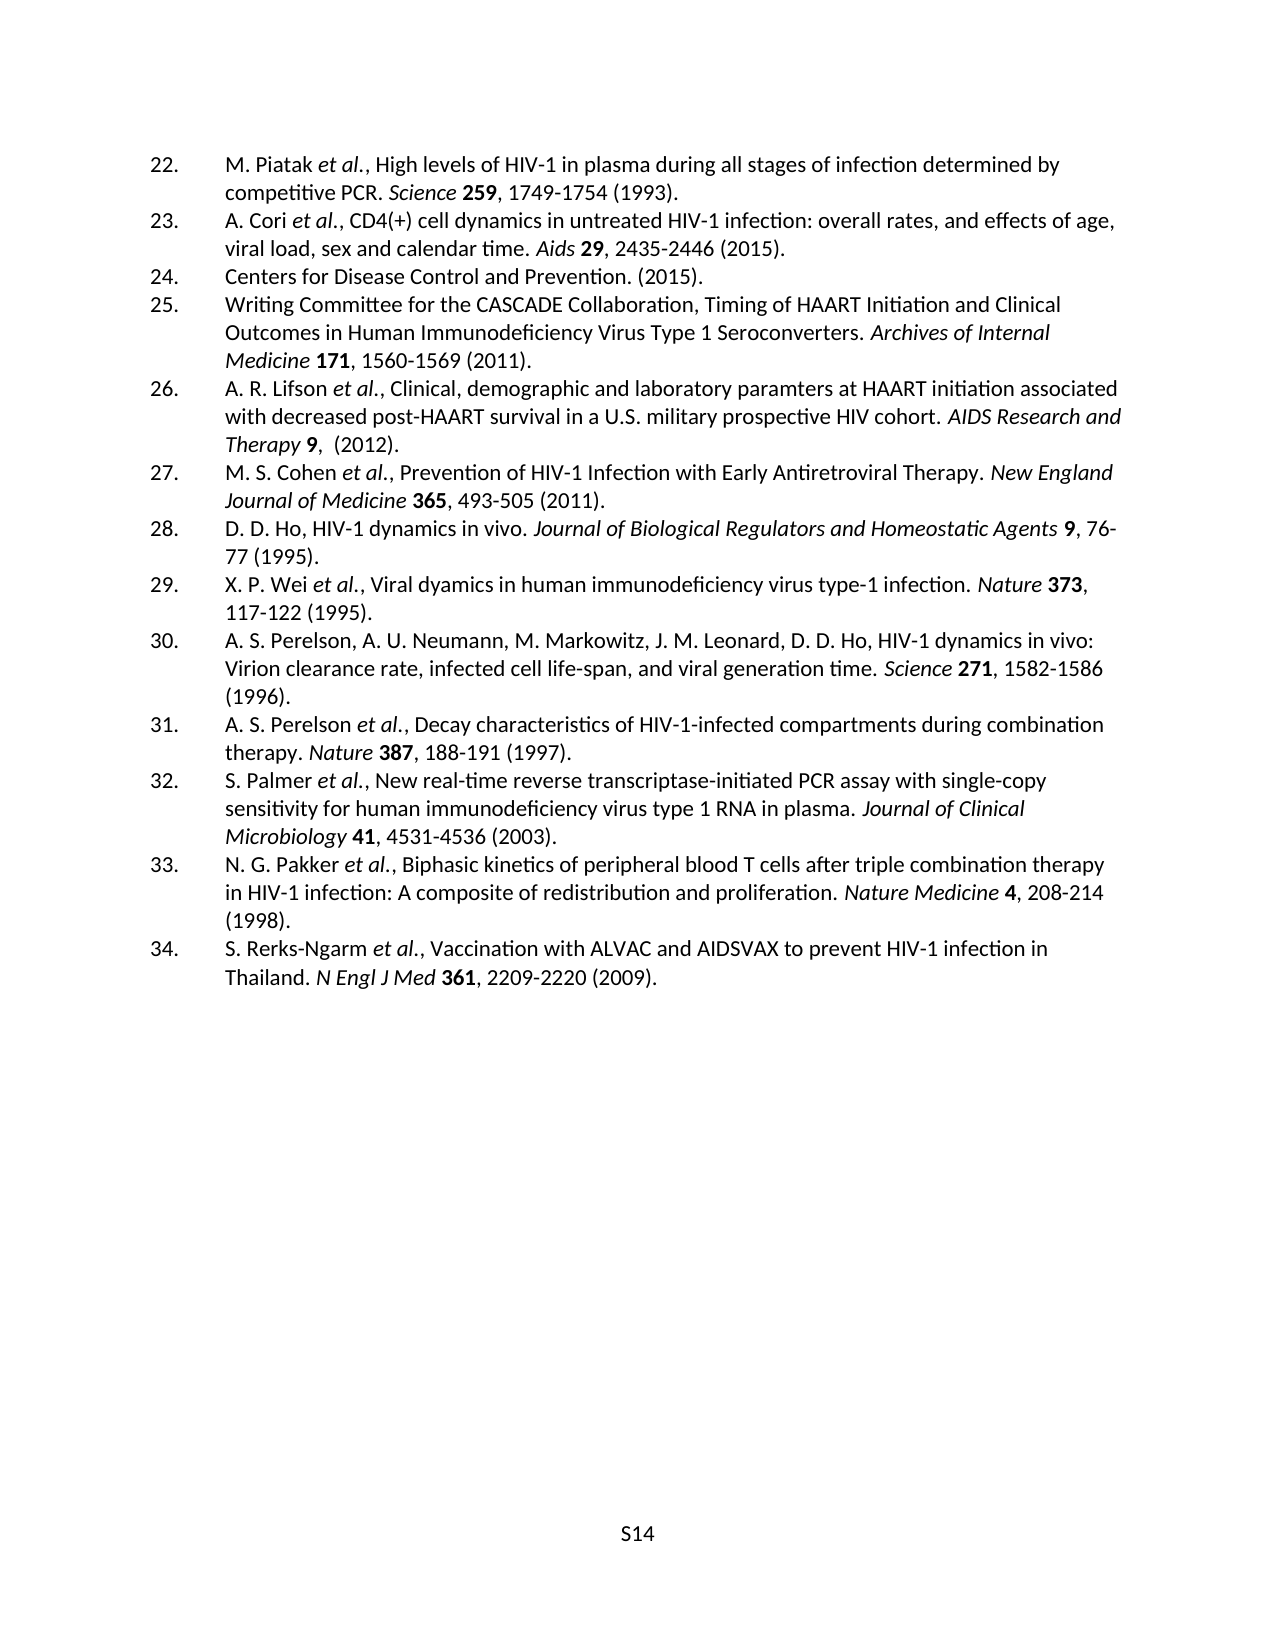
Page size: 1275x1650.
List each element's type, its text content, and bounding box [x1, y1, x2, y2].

text 27. M. S. Cohen et al., Prevention of HIV-1 Infection with Early Antiretroviral Therapy. New England Journal of Medicine 365, 493-505 (2011). [150, 458, 1125, 514]
text 28. D. D. Ho, HIV-1 dynamics in vivo. Journal of Biological Regulators and Homeostatic Agents 9, 76-77 (1995). [150, 514, 1125, 570]
text 26. A. R. Lifson et al., Clinical, demographic and laboratory paramters at HAART initiation associated with decreased post-HAART survival in a U.S. military prospective HIV cohort. AIDS Research and Therapy 9, (2012). [150, 374, 1125, 458]
text 34. S. Rerks-Ngarm et al., Vaccination with ALVAC and AIDSVAX to prevent HIV-1 infection in Thailand. N Engl J Med 361, 2209-2220 (2009). [150, 934, 1125, 991]
text 33. N. G. Pakker et al., Biphasic kinetics of peripheral blood T cells after triple combination therapy in HIV-1 infection: A composite of redistribution and proliferation. Nature Medicine 4, 208-214 (1998). [150, 851, 1125, 934]
text 24. Centers for Disease Control and Prevention. (2015). [150, 262, 1125, 290]
text 22. M. Piatak et al., High levels of HIV-1 in plasma during all stages of infection determined by competitive PCR. Science 259, 1749-1754 (1993). [150, 150, 1125, 206]
text 32. S. Palmer et al., New real-time reverse transcriptase-initiated PCR assay with single-copy sensitivity for human immunodeficiency virus type 1 RNA in plasma. Journal of Clinical Microbiology 41, 4531-4536 (2003). [150, 766, 1125, 851]
text 29. X. P. Wei et al., Viral dyamics in human immunodeficiency virus type-1 infection. Nature 373, 117-122 (1995). [150, 570, 1125, 626]
text 23. A. Cori et al., CD4(+) cell dynamics in untreated HIV-1 infection: overall rates, and effects of age, viral load, sex and calendar time. Aids 29, 2435-2446 (2015). [150, 206, 1125, 262]
text 25. Writing Committee for the CASCADE Collaboration, Timing of HAART Initiation and Clinical Outcomes in Human Immunodeficiency Virus Type 1 Seroconverters. Archives of Internal Medicine 171, 1560-1569 (2011). [150, 290, 1125, 374]
text 31. A. S. Perelson et al., Decay characteristics of HIV-1-infected compartments during combination therapy. Nature 387, 188-191 (1997). [150, 710, 1125, 766]
text 30. A. S. Perelson, A. U. Neumann, M. Markowitz, J. M. Leonard, D. D. Ho, HIV-1 dynamics in vivo: Virion clearance rate, infected cell life-span, and viral generation time. Science 271, 1582-1586 (1996). [150, 626, 1125, 710]
